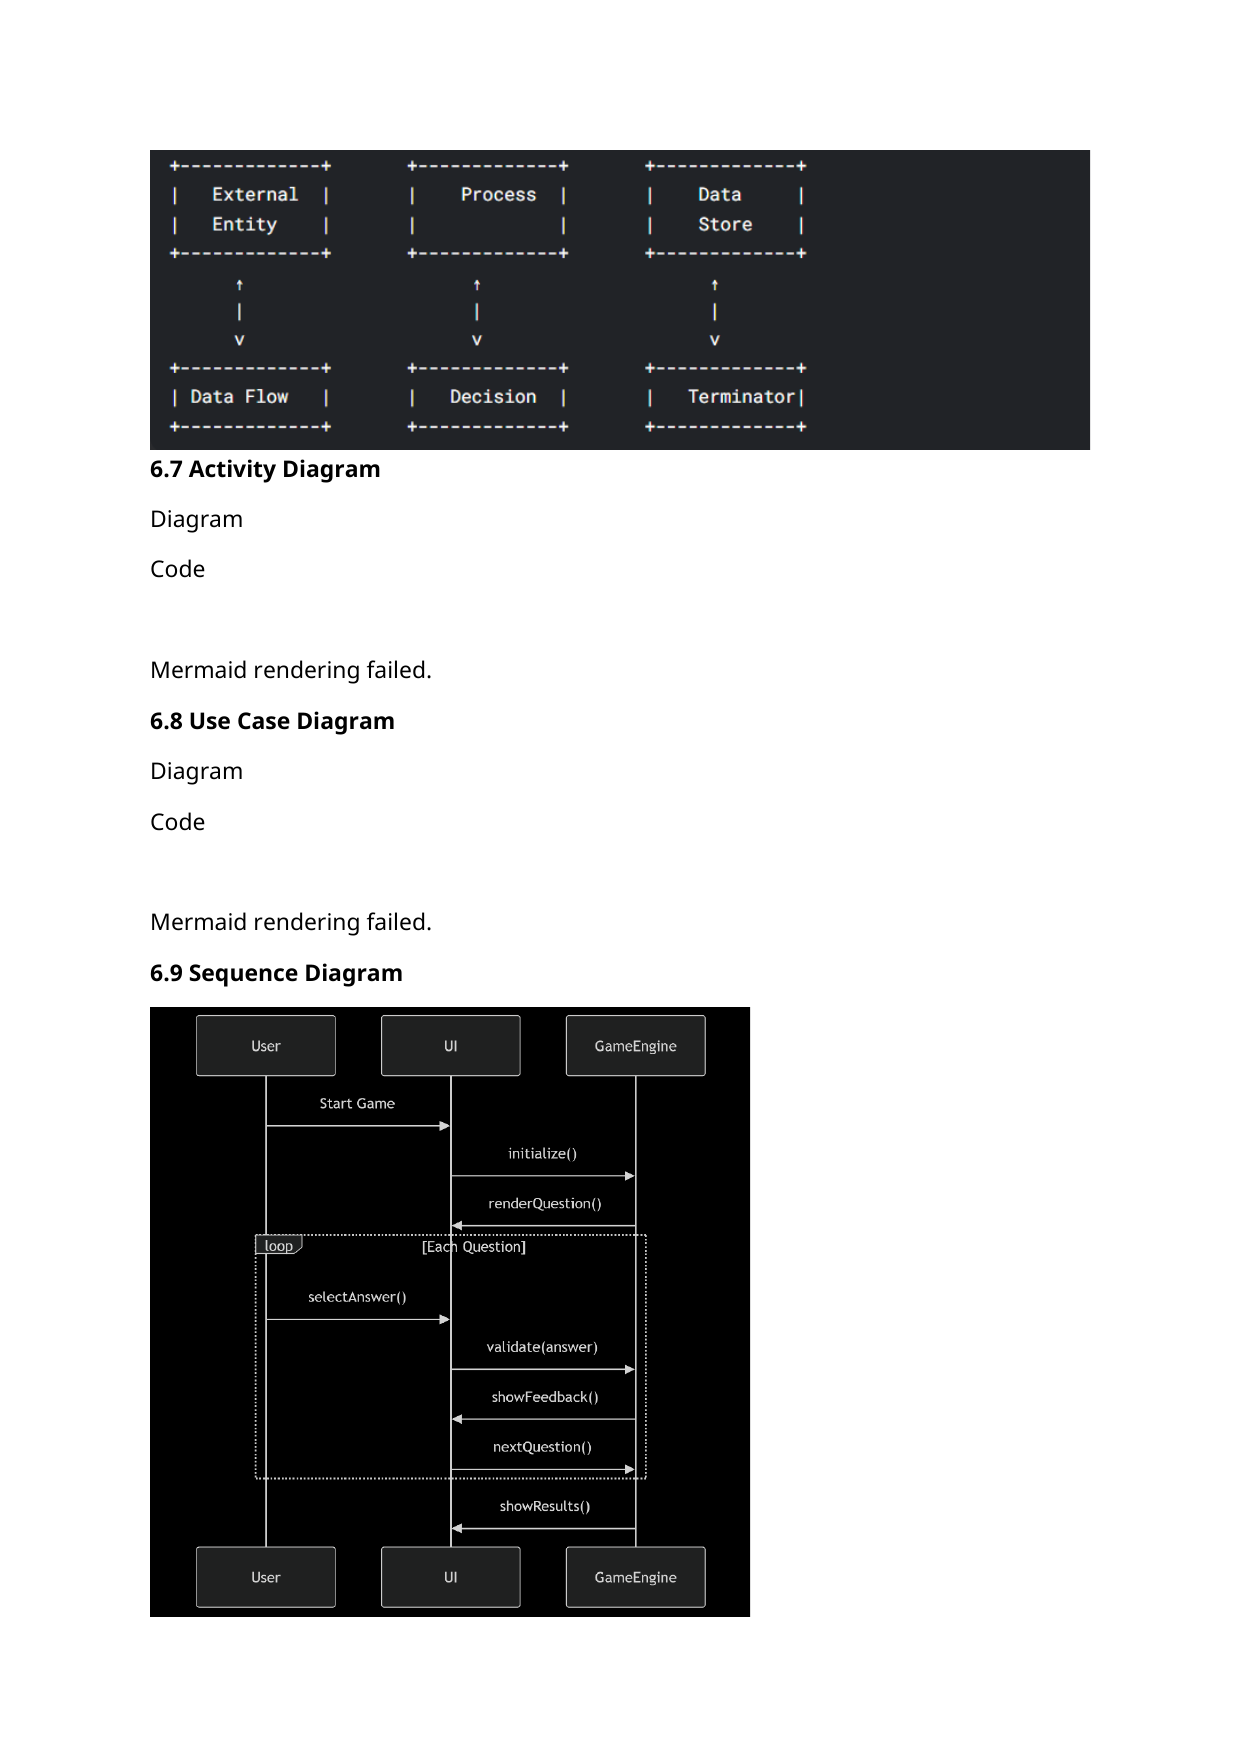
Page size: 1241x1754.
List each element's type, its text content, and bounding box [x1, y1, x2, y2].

text 6.7 Activity Diagram [150, 450, 1090, 484]
text Diagram [150, 755, 1090, 786]
text Mermaid rendering failed. [150, 906, 1090, 937]
picture [150, 150, 1091, 450]
text Code [150, 553, 1090, 584]
text Diagram [150, 503, 1090, 534]
picture [150, 1007, 750, 1617]
text 6.8 Use Case Diagram [150, 704, 1090, 736]
text Code [150, 805, 1090, 837]
text Mermaid rendering failed. [150, 654, 1090, 685]
text 6.9 Sequence Diagram [150, 957, 1090, 988]
